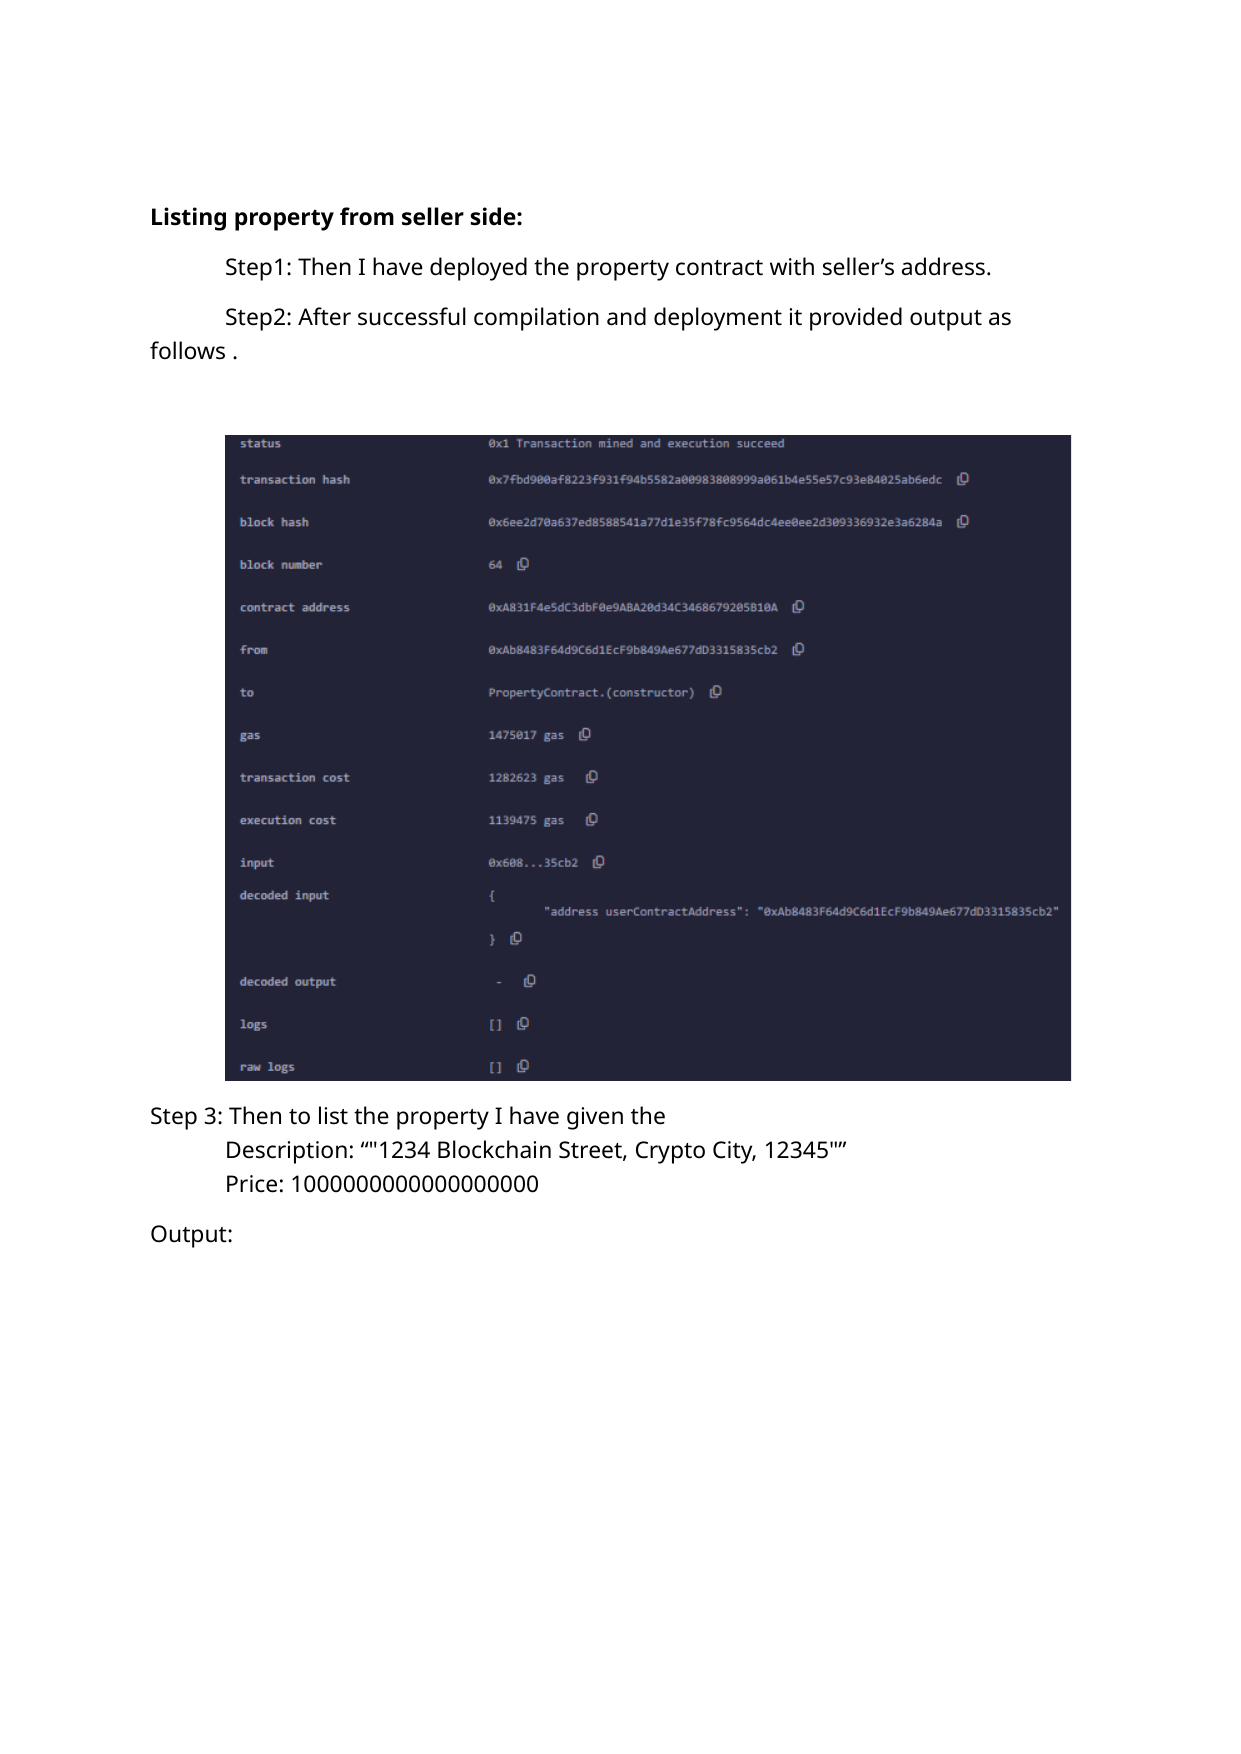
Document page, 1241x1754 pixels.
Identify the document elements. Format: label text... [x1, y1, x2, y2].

text Step 3: Then to list the property I have given the Description: “"1234 Blockchain Street, Crypto City, 12345"” Price: 1000000000000000000 [150, 1100, 1090, 1199]
text Step1: Then I have deployed the property contract with seller’s address. [150, 251, 1090, 282]
text Step2: After successful compilation and deployment it provided output as follows . [150, 301, 1090, 366]
text Listing property from seller side: [150, 200, 1090, 232]
picture [225, 435, 1072, 1081]
text Output: [150, 1218, 1090, 1249]
